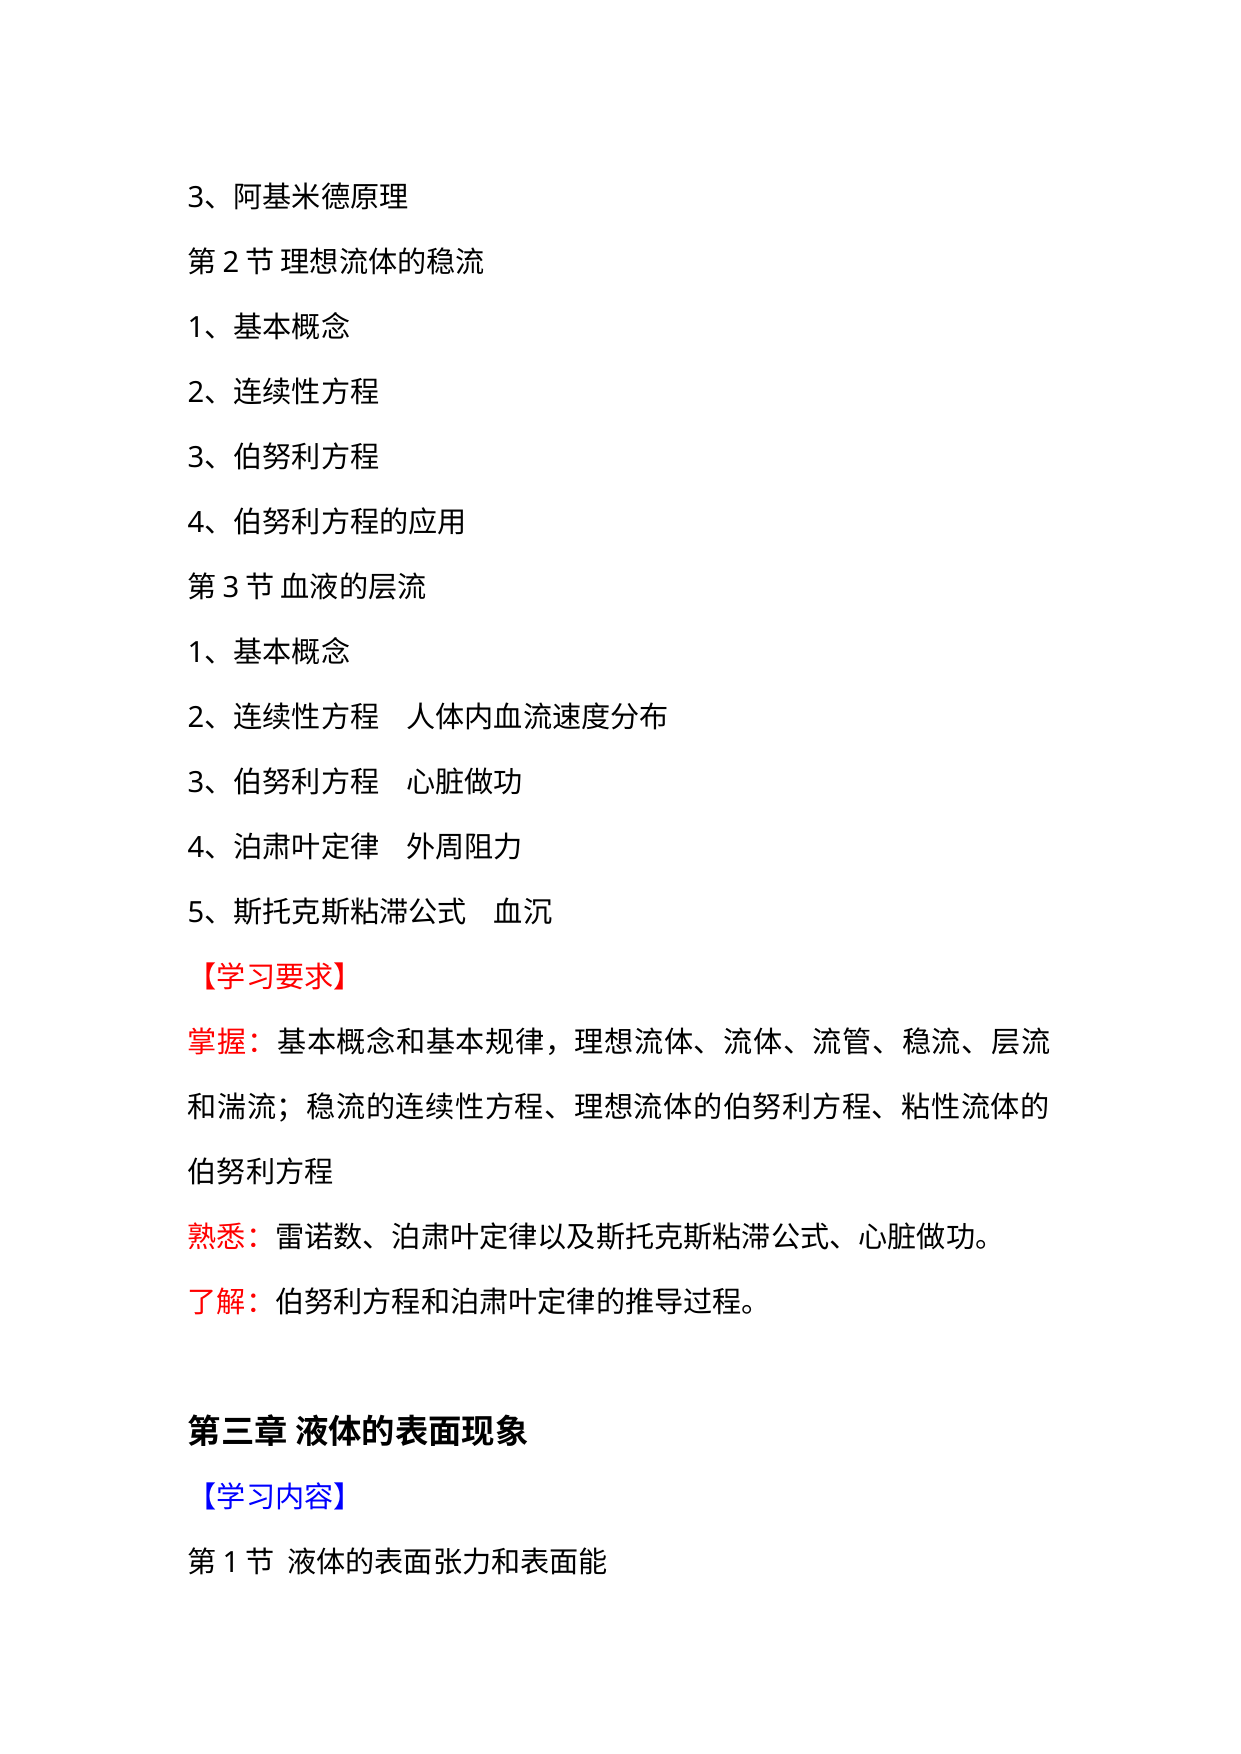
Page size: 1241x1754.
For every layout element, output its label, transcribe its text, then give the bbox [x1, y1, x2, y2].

text 第三章 液体的表面现象 [187, 1397, 1053, 1462]
text 【学习要求】 [187, 942, 1053, 1007]
text 5、斯托克斯粘滞公式 血沉 [187, 877, 1053, 942]
text 1、基本概念 [187, 617, 1053, 682]
text 4、泊肃叶定律 外周阻力 [187, 812, 1053, 877]
text 第2节 理想流体的稳流 [187, 227, 1053, 292]
text 第1节 液体的表面张力和表面能 [187, 1527, 1053, 1592]
text 2、连续性方程 人体内血流速度分布 [187, 682, 1053, 747]
text 3、伯努利方程 [187, 422, 1053, 487]
text 3、伯努利方程 心脏做功 [187, 747, 1053, 812]
text 【学习内容】 [187, 1462, 1053, 1527]
text 了解：伯努利方程和泊肃叶定律的推导过程。 [187, 1267, 1053, 1332]
text 1、基本概念 [187, 292, 1053, 357]
text 3、阿基米德原理 [187, 162, 1053, 227]
text 4、伯努利方程的应用 [187, 487, 1053, 552]
text 第3节 血液的层流 [187, 552, 1053, 617]
text 2、连续性方程 [187, 357, 1053, 422]
text 熟悉：雷诺数、泊肃叶定律以及斯托克斯粘滞公式、心脏做功。 [187, 1202, 1053, 1267]
text 掌握：基本概念和基本规律，理想流体、流体、流管、稳流、层流和湍流；稳流的连续性方程、理想流体的伯努利方程、粘性流体的伯努利方程 [187, 1007, 1053, 1202]
